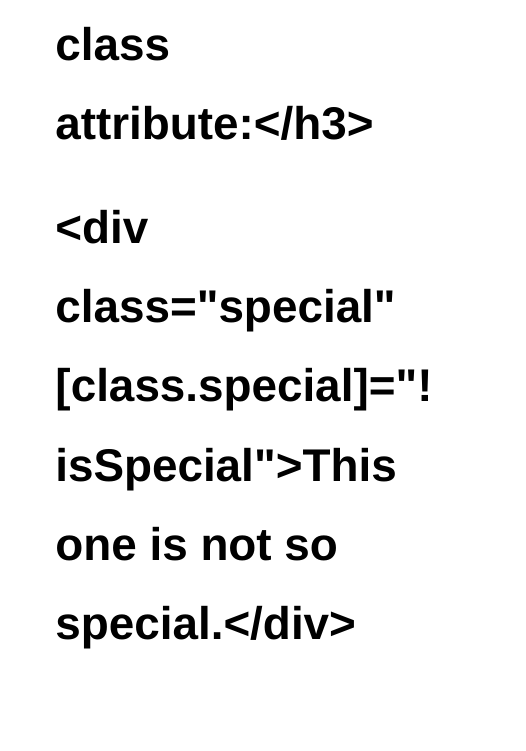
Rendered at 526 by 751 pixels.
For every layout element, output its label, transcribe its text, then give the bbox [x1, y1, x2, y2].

text <div class="special" [class.special]="!isSpecial">This one is not so special.</div> [55, 201, 470, 649]
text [55, 18, 470, 149]
